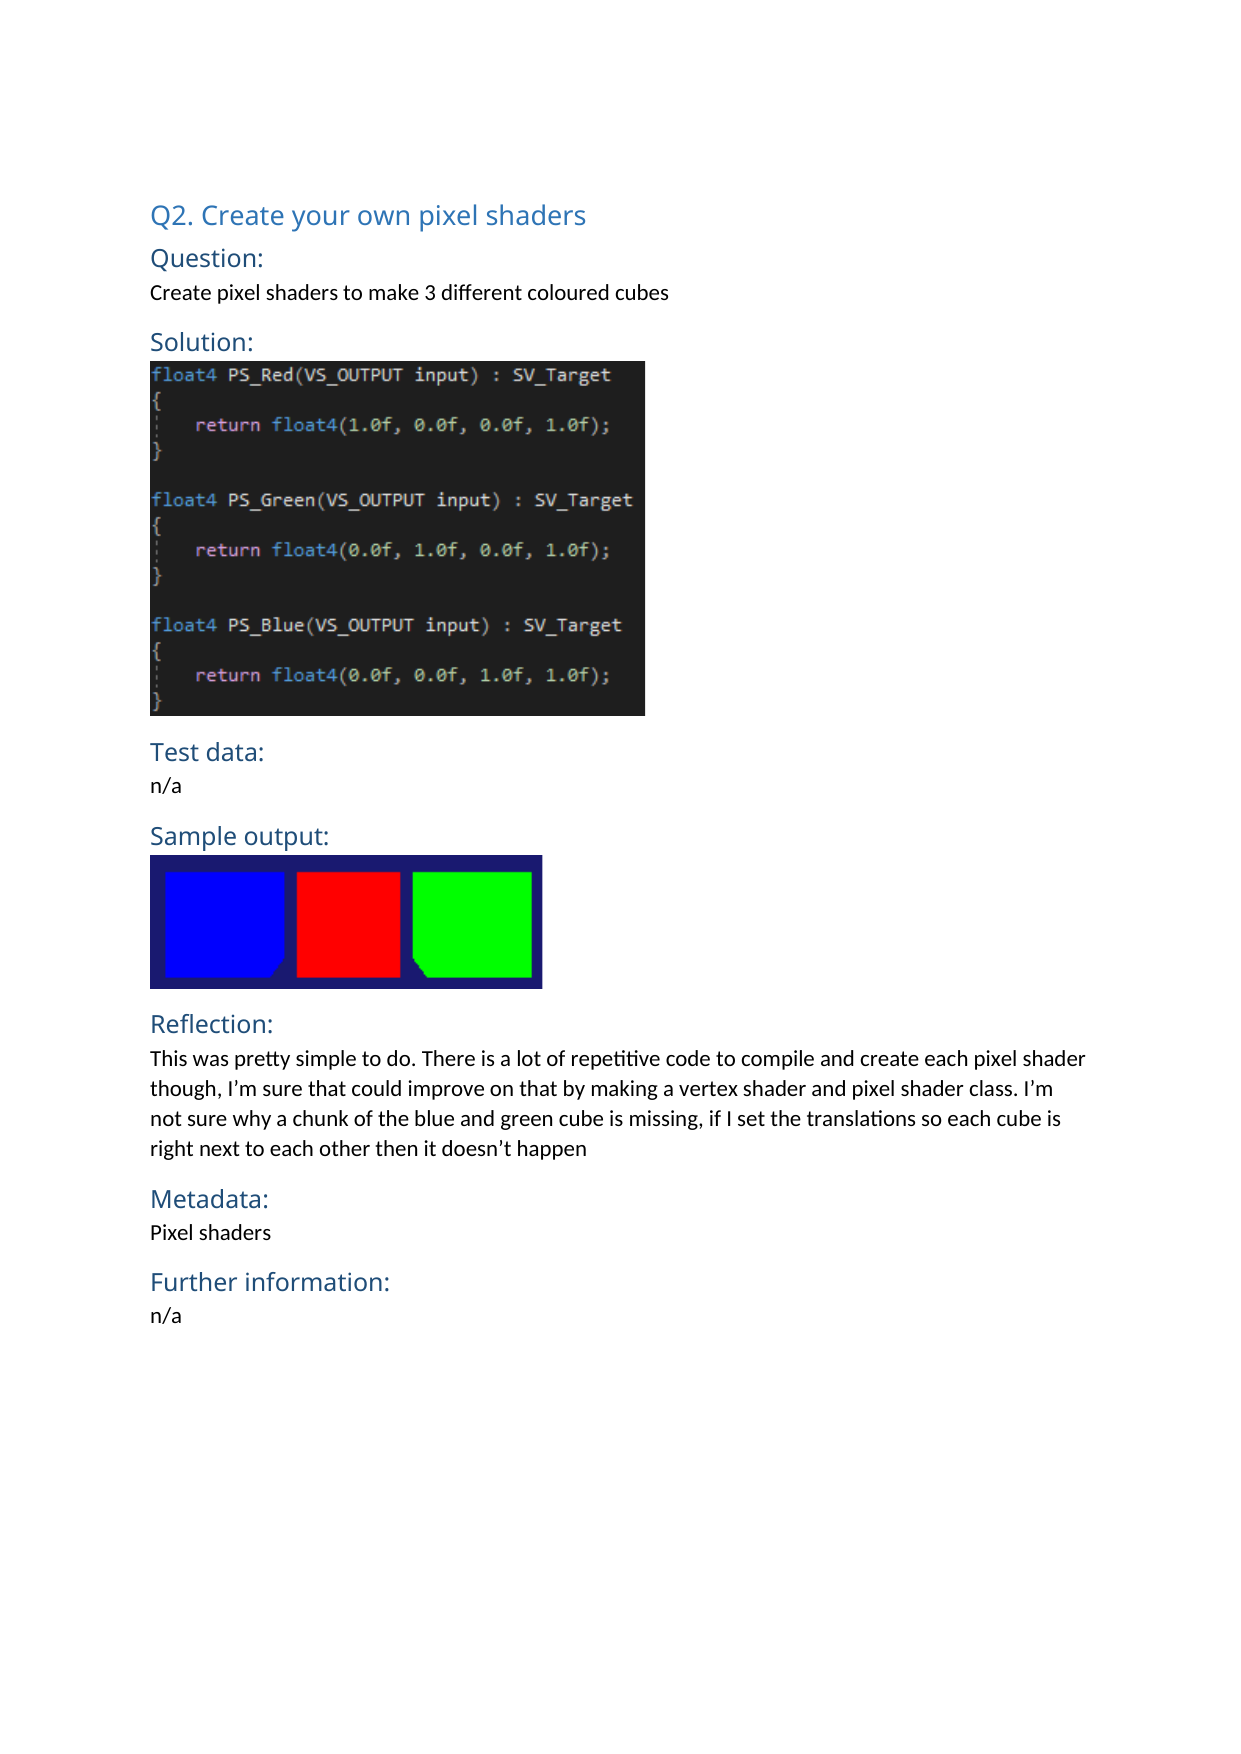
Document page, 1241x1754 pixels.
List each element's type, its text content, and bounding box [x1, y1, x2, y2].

text Pixel shaders [150, 1218, 1090, 1246]
text This was pretty simple to do. There is a lot of repetitive code to compile and create each pixel shader though, I’m sure that could improve on that by making a vertex shader and pixel shader class. I’m not sure why a chunk of the blue and green cube is missing, if I set the translations so each cube is right next to each other then it doesn’t happen [150, 1044, 1090, 1162]
text n/a [150, 1302, 1090, 1330]
text n/a [150, 772, 1090, 800]
picture [150, 855, 543, 989]
subtitle Further information: [150, 1265, 1090, 1299]
subtitle Q2. Create your own pixel shaders [150, 197, 1090, 234]
subtitle Metadata: [150, 1181, 1090, 1215]
subtitle Sample output: [150, 818, 1090, 853]
subtitle Reflection: [150, 1007, 1090, 1041]
picture [150, 361, 646, 716]
text Create pixel shaders to make 3 different coloured cubes [150, 278, 1090, 306]
subtitle Test data: [150, 735, 1090, 769]
subtitle Question: [150, 241, 1090, 275]
subtitle Solution: [150, 324, 1090, 358]
